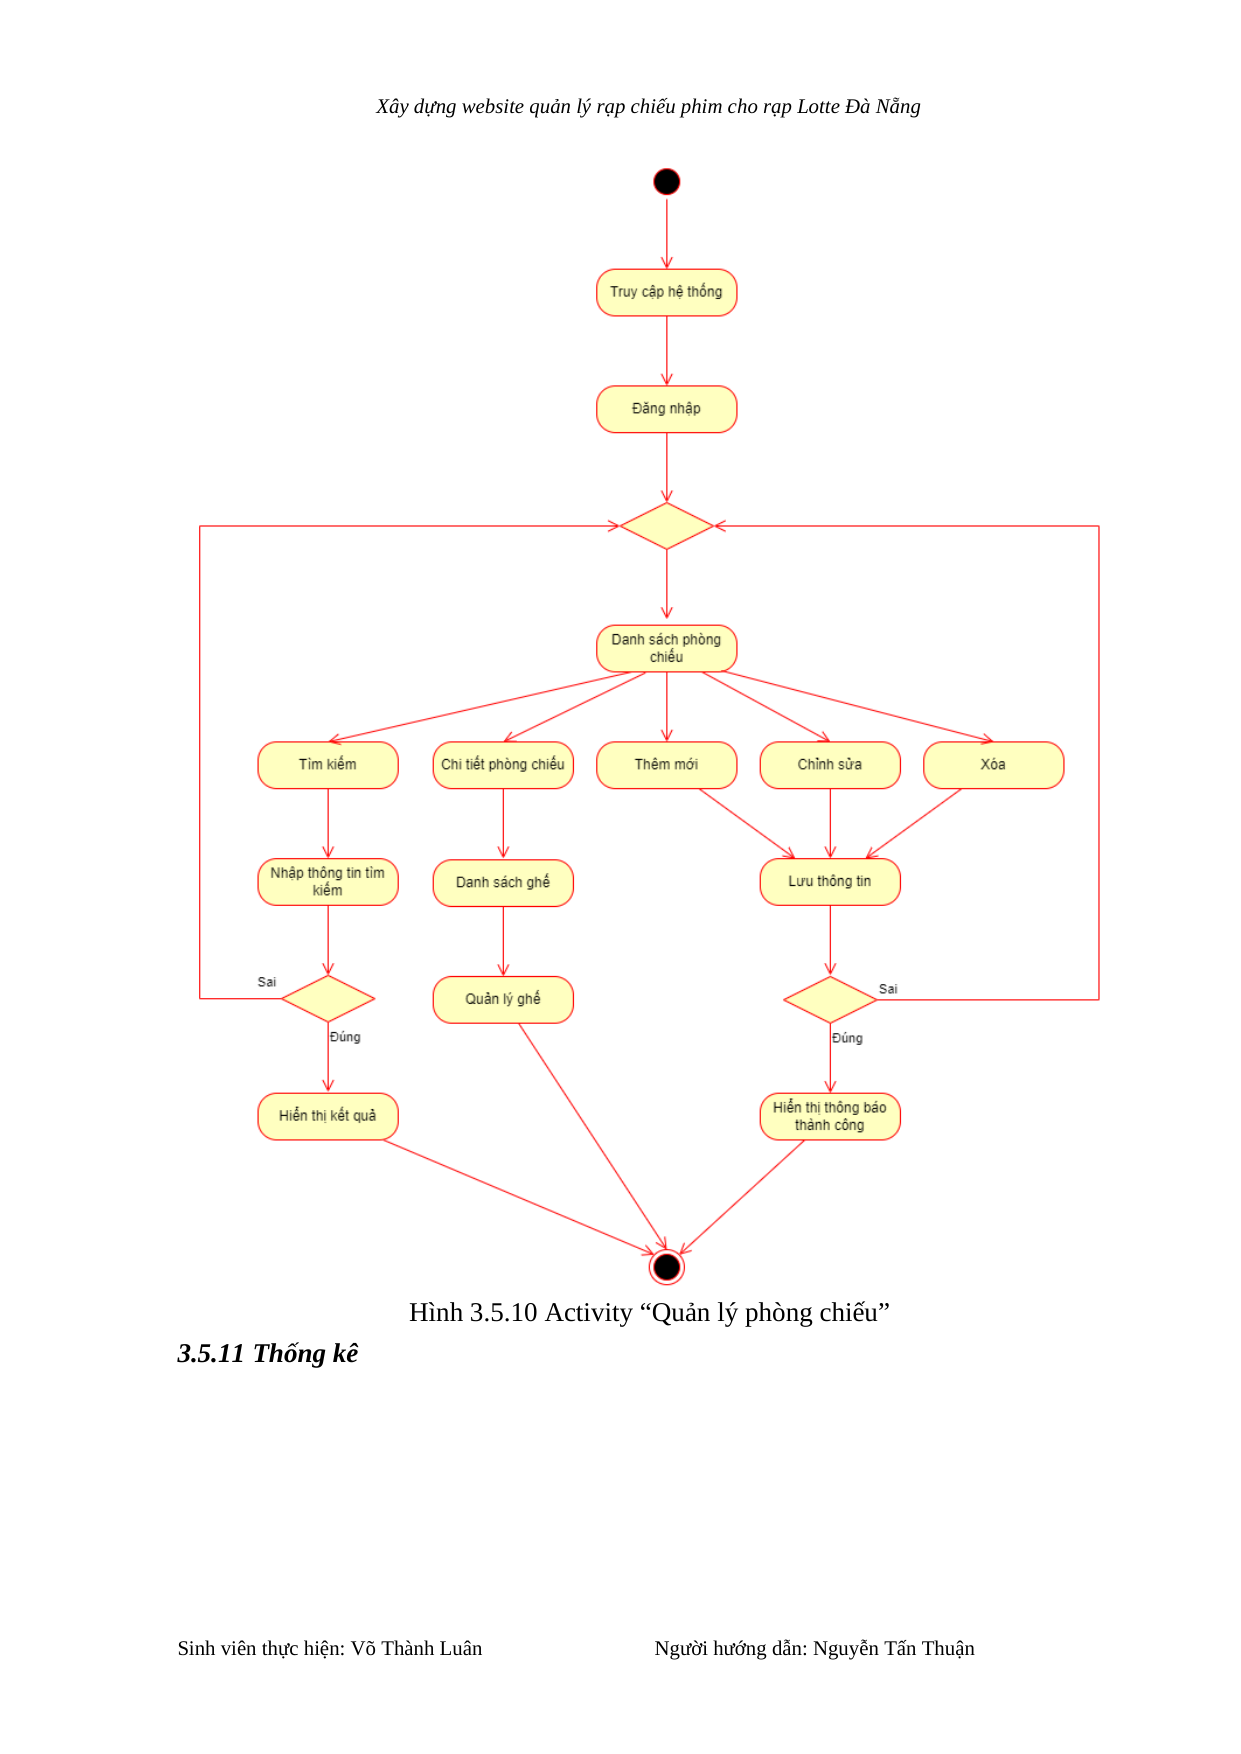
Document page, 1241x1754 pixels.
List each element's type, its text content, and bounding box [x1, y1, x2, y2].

picture [177, 152, 1123, 1297]
text Hình 3.5.10 Activity “Quản lý phòng chiếu” [177, 1297, 1122, 1327]
list 3.5.11 Thống kê [177, 1337, 1122, 1368]
